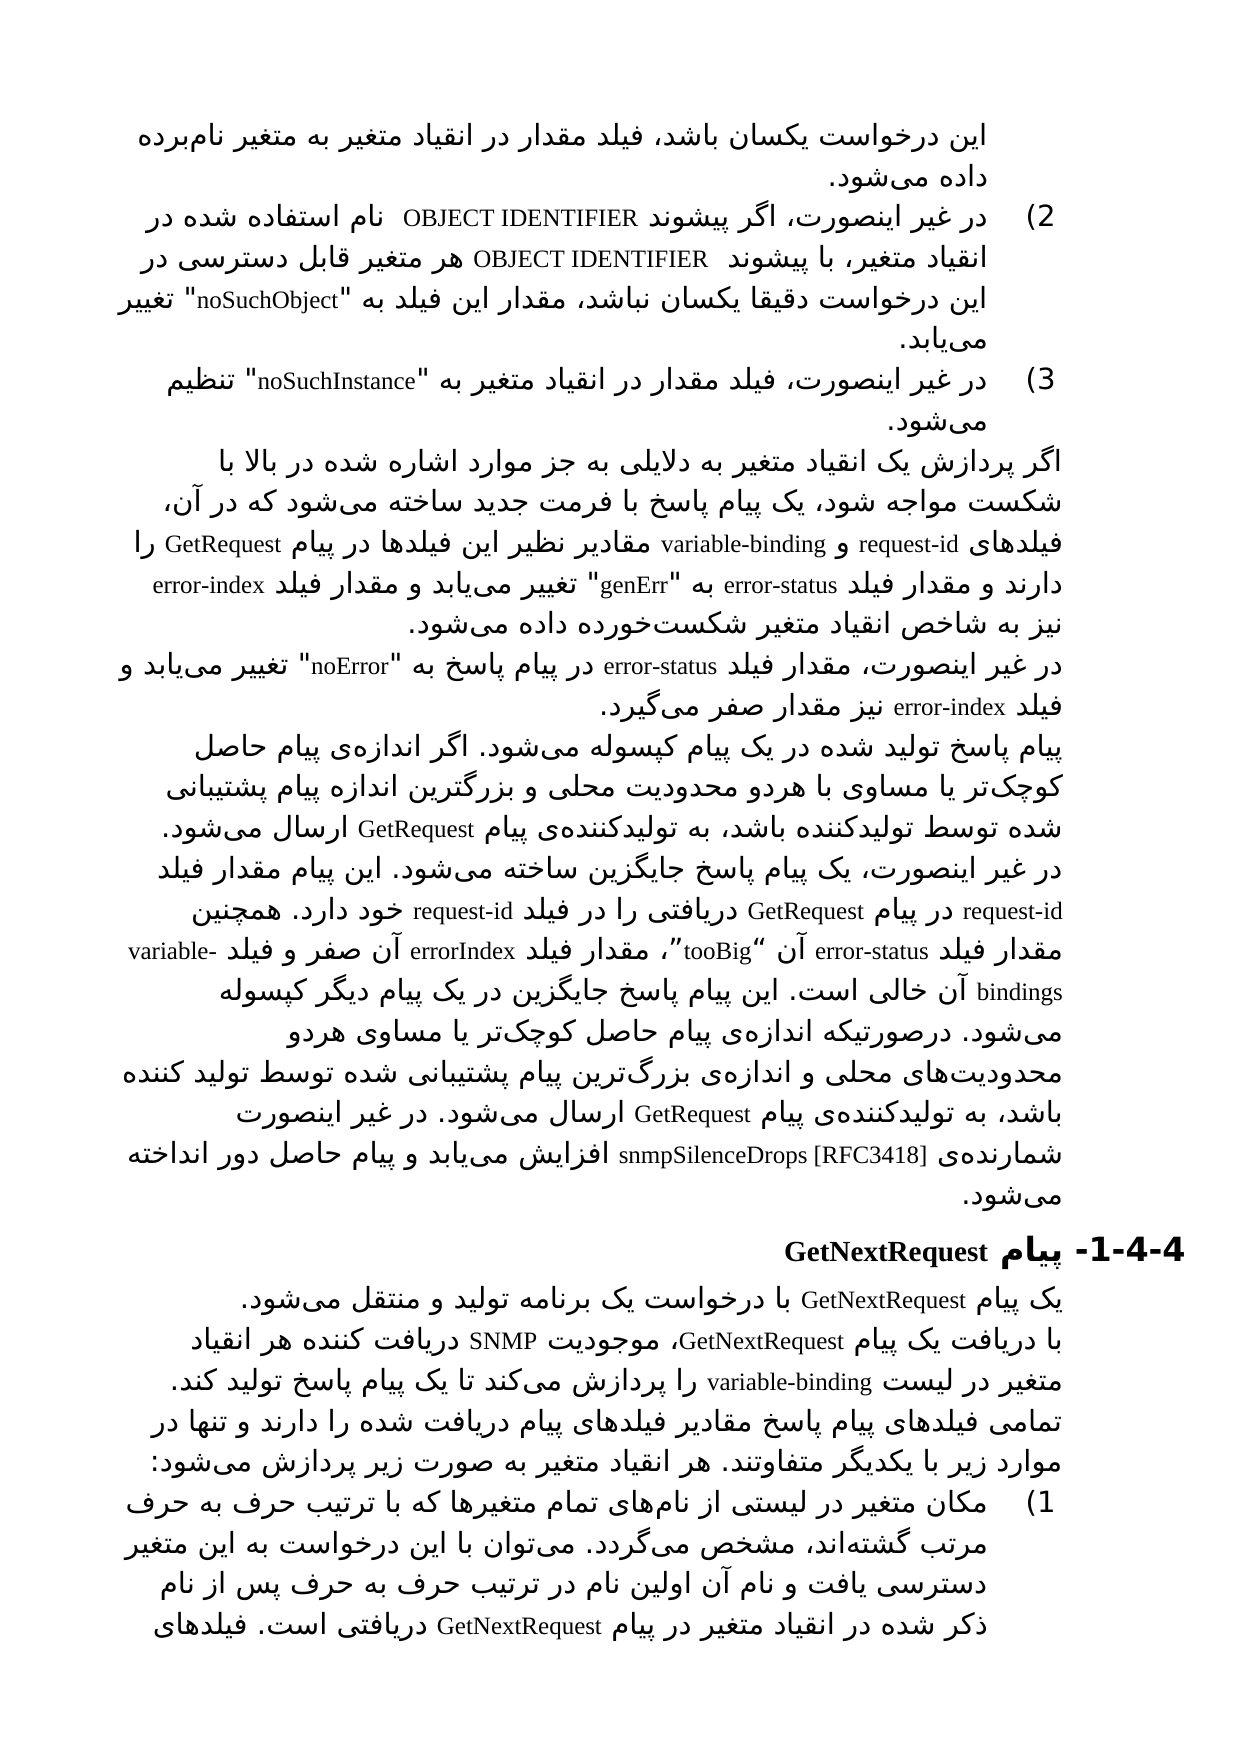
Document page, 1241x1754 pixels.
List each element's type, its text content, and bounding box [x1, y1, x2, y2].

list در غیر اینصورت، فیلد مقدار در انقیاد متغیر به "noSuchInstance" تنظیم می‌شود. [118, 362, 1026, 437]
text در غیر اینصورت، مقدار فیلد error-status در پیام پاسخ به "noError" تغییر می‌یابد و فیلد error-index نیز مقدار صفر می‌گیرد. [118, 648, 1063, 722]
text با دریافت یک پیام GetNextRequest، موجودیت SNMP دریافت کننده هر انقیاد متغیر در لیست variable-binding را پردازش می‌کند تا یک پیام پاسخ تولید کند. تمامی فیلدهای پیام پاسخ مقادیر فیلدهای پیام دریافت شده را دارند و تنها در موارد زیر با یکدیگر متفاوتند. هر انقیاد متغیر به صورت زیر پردازش می‌شود: [118, 1322, 1063, 1478]
list پیام GetNextRequest [118, 1230, 1063, 1269]
text در غیر اینصورت، یک پیام پاسخ جایگزین ساخته می‌شود. این پیام مقدار فیلد request-id در پیام GetRequest دریافتی را در فیلد request-id خود دارد. همچنین مقدار فیلد error-status آن “tooBig”، مقدار فیلد errorIndex آن صفر و فیلد variable-bindings آن خالی است. این پیام پاسخ جایگزین در یک پیام دیگر کپسوله می‌شود. درصورتیکه اندازه‌ی پیام حاصل کوچک‌تر یا مساوی هردو محدودیت‌های محلی و اندازه‌ی بزرگ‌ترین پیام پشتیبانی شده توسط تولید کننده باشد، به تولیدکننده‌ی پیام GetRequest ارسال می‌شود. در غیر اینصورت شمارنده‌ی snmpSilenceDrops [RFC3418] افزایش می‌یابد و پیام حاصل دور انداخته می‌شود. [118, 851, 1063, 1211]
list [118, 1485, 1026, 1641]
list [118, 118, 1026, 193]
text اگر پردازش یک انقیاد متغیر به دلایلی به جز موارد اشاره شده در بالا با شکست مواجه شود، یک پیام پاسخ با فرمت جدید ساخته می‌شود که در آن، فیلدهای request-id و variable-binding مقادیر نظیر این فیلدها در پیام GetRequest را دارند و مقدار فیلد error-status به "genErr" تغییر می‌یابد و مقدار فیلد error-index نیز به شاخص انقیاد متغیر شکست‌خورده داده می‌شود. [118, 444, 1063, 641]
text پیام پاسخ تولید شده در یک پیام کپسوله می‌شود. اگر اندازه‌ی پیام حاصل کوچک‌تر یا مساوی با هردو محدودیت محلی و بزرگترین اندازه پیام پشتیبانی شده توسط تولیدکننده باشد، به تولیدکننده‌ی پیام GetRequest ارسال می‌شود. [118, 729, 1063, 844]
text یک پیام GetNextRequest با درخواست یک برنامه تولید و منتقل می‌شود. [118, 1282, 1063, 1316]
list در غیر اینصورت، اگر پیشوند OBJECT IDENTIFIER نام استفاده شده در انقیاد متغیر، با پیشوند OBJECT IDENTIFIER هر متغیر قابل دسترسی در این درخواست دقیقا یکسان نباشد، مقدار این فیلد به "noSuchObject" تغییر می‌یابد. [118, 199, 1026, 356]
